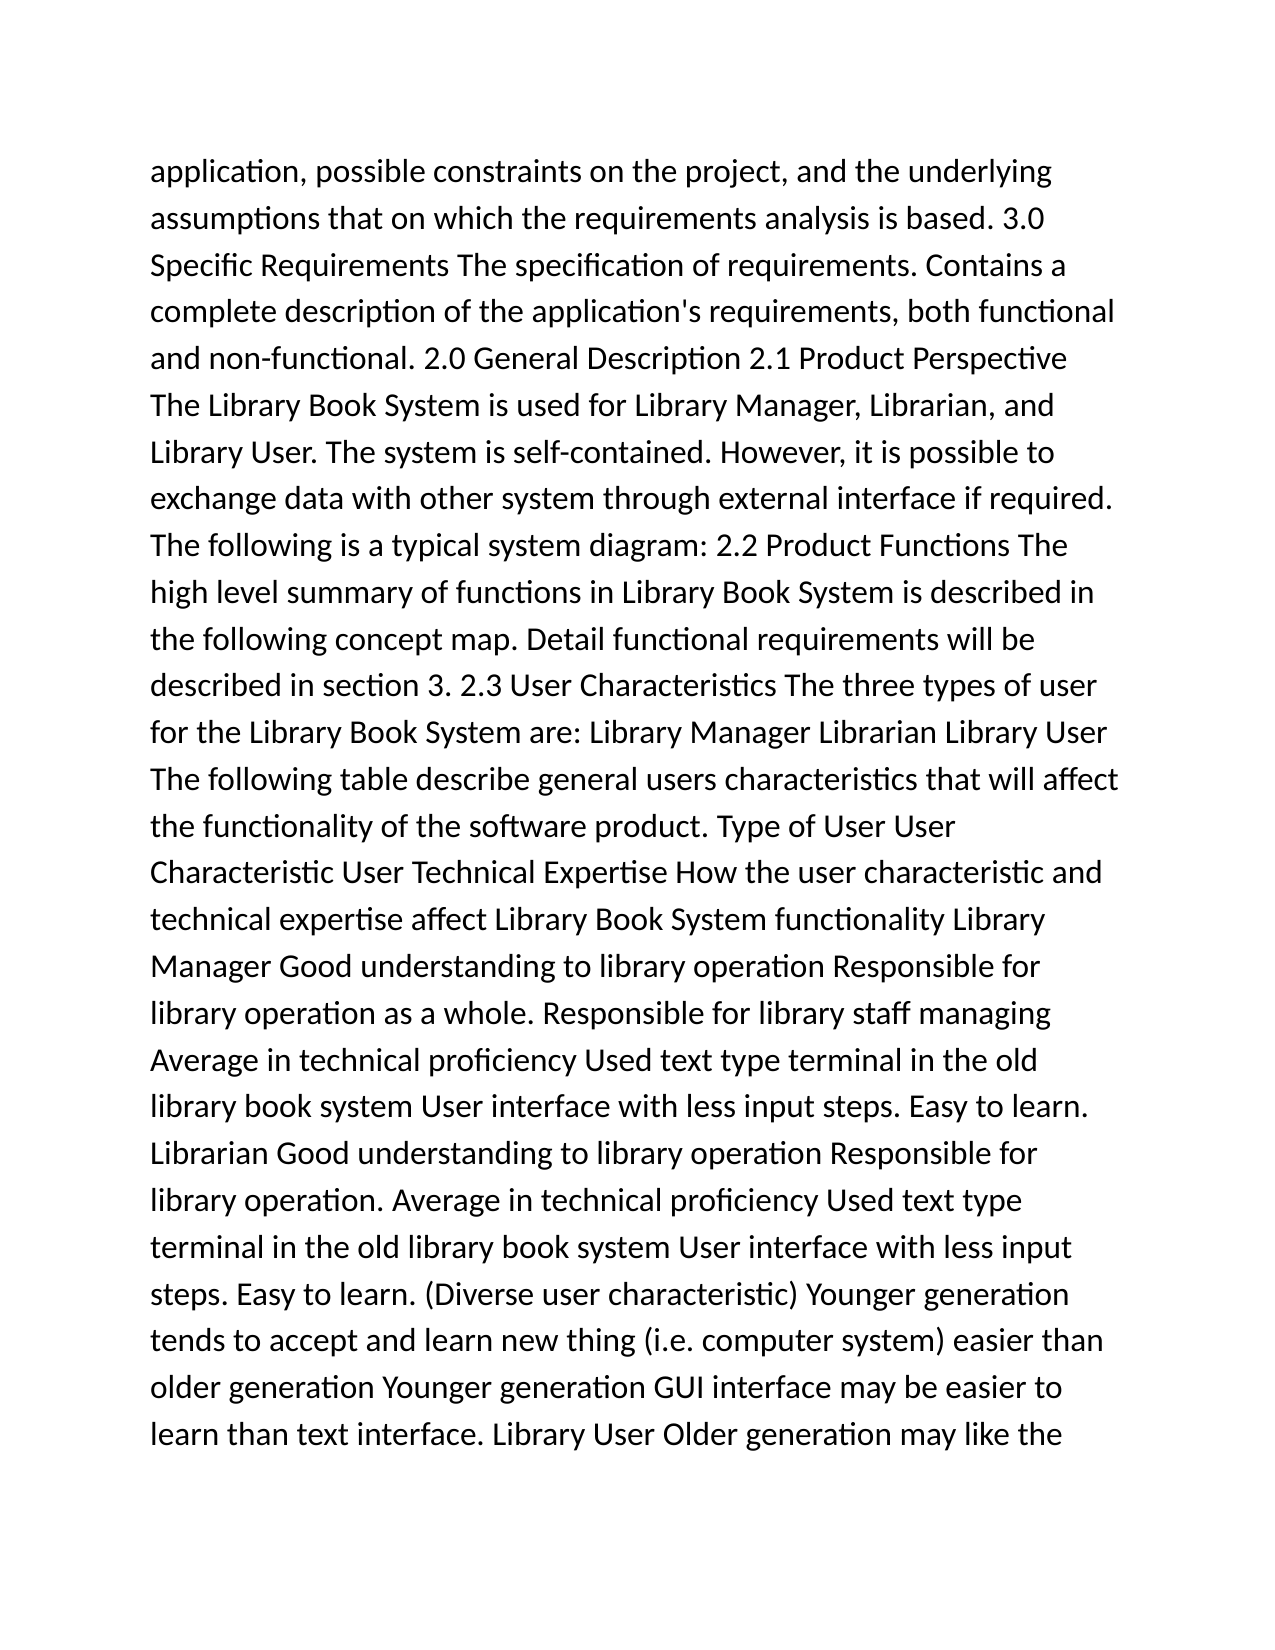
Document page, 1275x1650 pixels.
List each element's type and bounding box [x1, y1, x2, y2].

text [150, 150, 1125, 1453]
